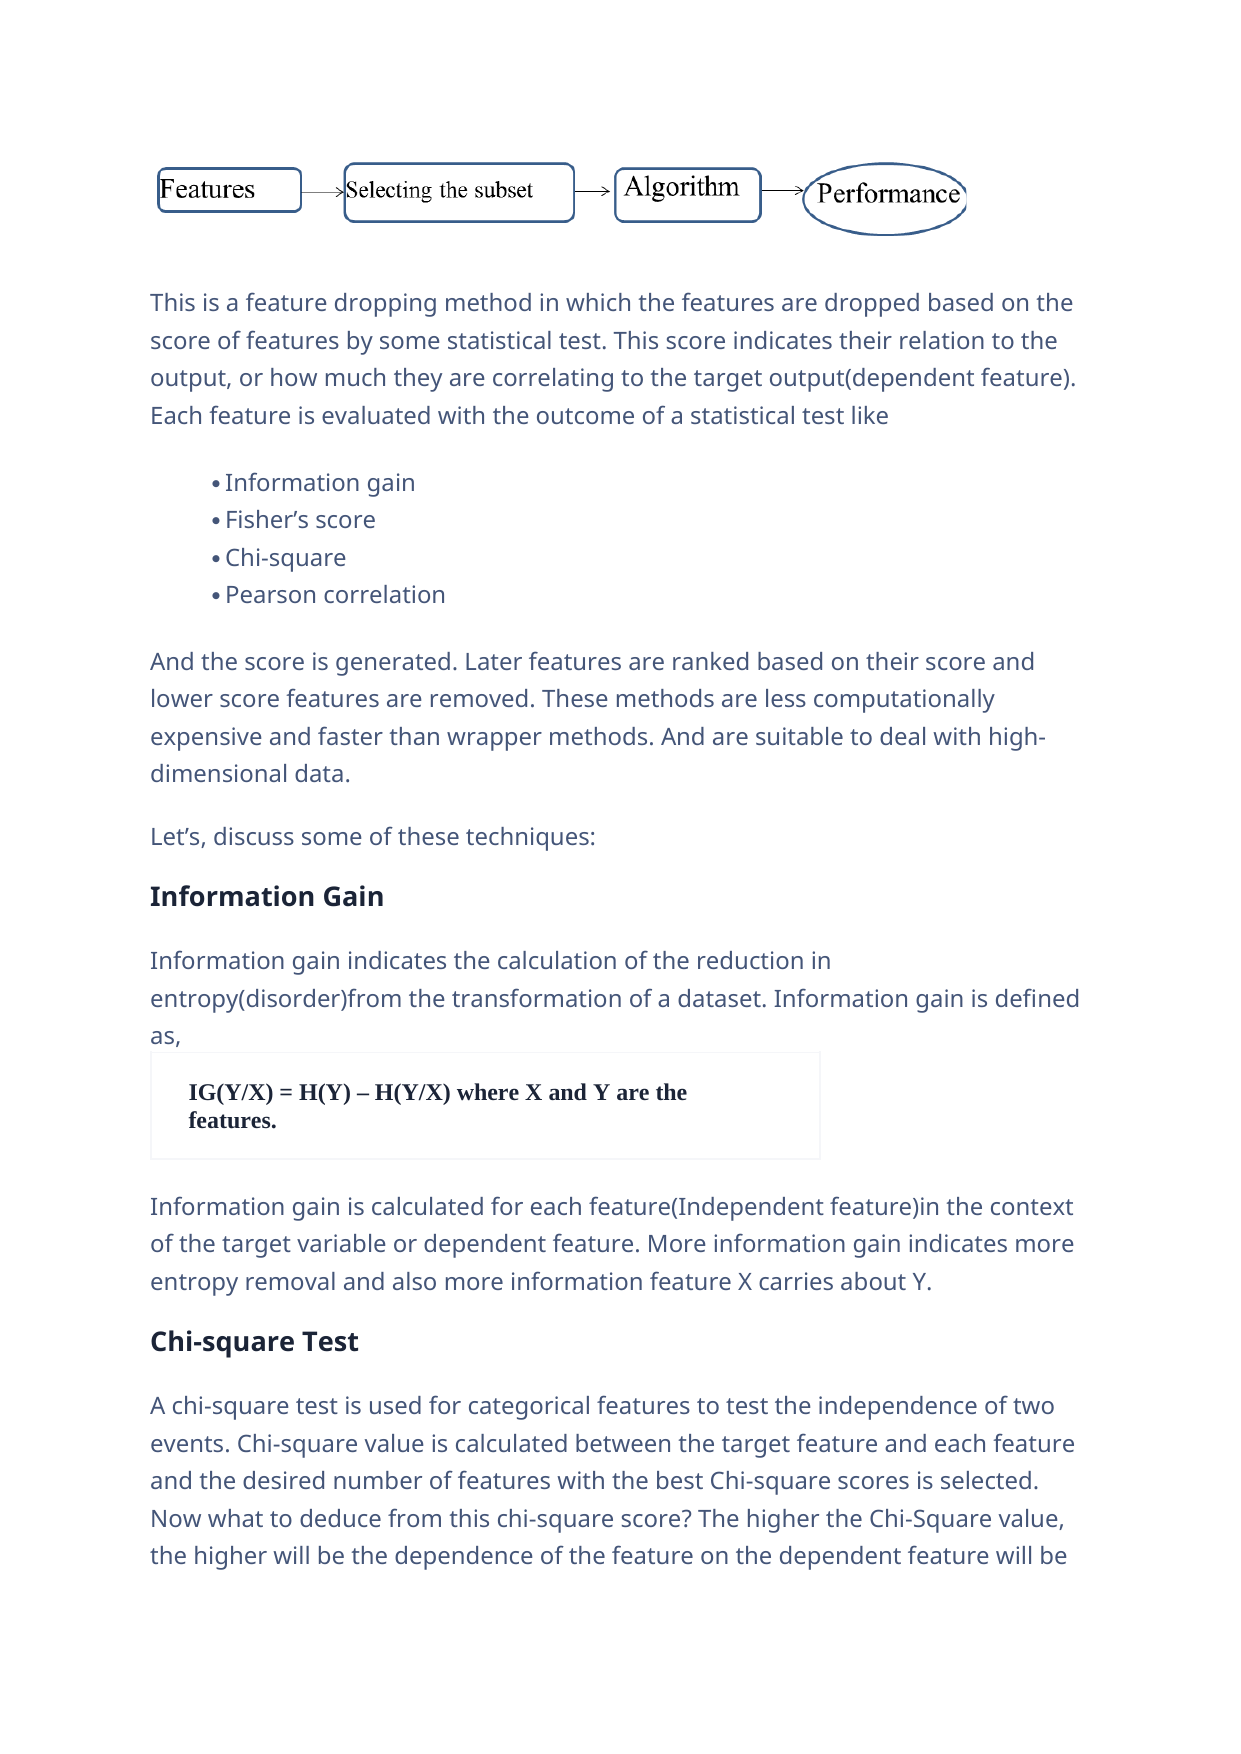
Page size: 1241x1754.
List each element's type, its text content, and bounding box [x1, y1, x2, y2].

list Chi-square [212, 535, 1090, 573]
text Information Gain [150, 877, 1090, 914]
text This is a feature dropping method in which the features are dropped based on the score of features by some statistical test. This score indicates their relation to the output, or how much they are correlating to the target output(dependent feature). Each feature is evaluated with the outcome of a statistical test like [150, 281, 1090, 431]
text Let’s, discuss some of these techniques: [150, 814, 1090, 852]
text Chi-square Test [150, 1322, 1090, 1359]
text Information gain indicates the calculation of the reduction in entropy(disorder)from the transformation of a dataset. Information gain is defined as, [150, 939, 1090, 1051]
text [150, 1384, 1090, 1572]
list Fisher’s score [212, 498, 1090, 535]
list Pearson correlation [212, 573, 1090, 610]
list Information gain [212, 460, 1090, 498]
text And the score is generated. Later features are ranked based on their score and lower score features are removed. These methods are less computationally expensive and faster than wrapper methods. And are suitable to deal with high-dimensional data. [150, 639, 1090, 789]
table_header IG(Y/X) = H(Y) – H(Y/X) where X and Y are the features. [152, 1053, 819, 1158]
picture [150, 150, 967, 257]
text Information gain is calculated for each feature(Independent feature)in the context of the target variable or dependent feature. More information gain indicates more entropy removal and also more information feature X carries about Y. [150, 1185, 1090, 1297]
